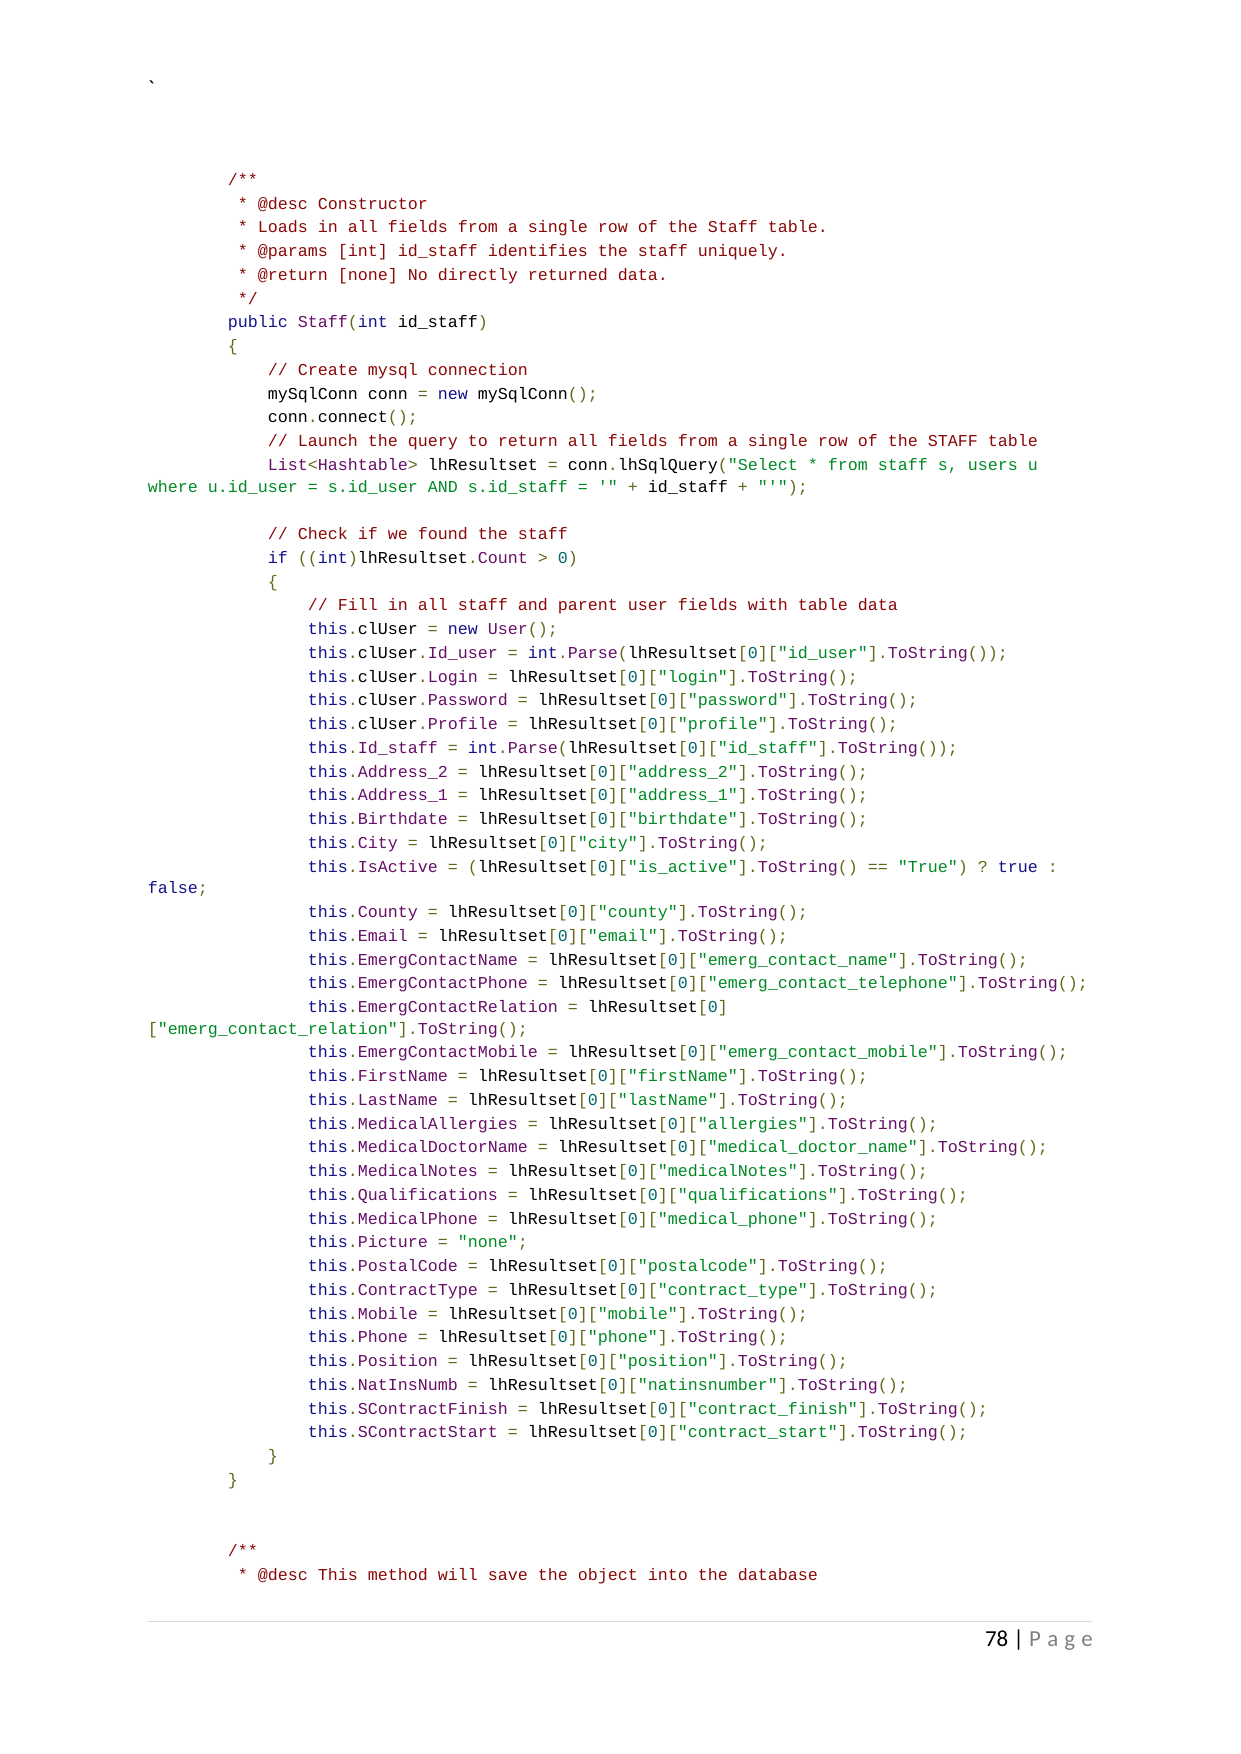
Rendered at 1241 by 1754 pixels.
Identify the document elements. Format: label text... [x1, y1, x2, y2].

text this.EmergContactName = lhResultset[0]["emerg_contact_name"].ToString(); [148, 951, 1092, 970]
text this.clUser = new User(); [148, 621, 1092, 639]
text conn.connect(); [148, 409, 1092, 428]
text // Create mysql connection [148, 361, 1092, 380]
text } [148, 1471, 1092, 1490]
text this.MedicalPhone = lhResultset[0]["medical_phone"].ToString(); [148, 1210, 1092, 1229]
text this.Position = lhResultset[0]["position"].ToString(); [148, 1353, 1092, 1372]
text this.ContractType = lhResultset[0]["contract_type"].ToString(); [148, 1281, 1092, 1300]
text } [148, 1448, 1092, 1467]
text this.City = lhResultset[0]["city"].ToString(); [148, 834, 1092, 853]
text this.NatInsNumb = lhResultset[0]["natinsnumber"].ToString(); [148, 1376, 1092, 1395]
text this.clUser.Profile = lhResultset[0]["profile"].ToString(); [148, 716, 1092, 734]
text this.Address_1 = lhResultset[0]["address_1"].ToString(); [148, 787, 1092, 806]
text this.Picture = "none"; [148, 1234, 1092, 1253]
text */ [148, 290, 1092, 309]
text this.clUser.Password = lhResultset[0]["password"].ToString(); [148, 692, 1092, 711]
text this.clUser.Login = lhResultset[0]["login"].ToString(); [148, 668, 1092, 687]
text this.County = lhResultset[0]["county"].ToString(); [148, 903, 1092, 922]
text this.MedicalDoctorName = lhResultset[0]["medical_doctor_name"].ToString(); [148, 1139, 1092, 1158]
text this.MedicalNotes = lhResultset[0]["medicalNotes"].ToString(); [148, 1163, 1092, 1182]
text this.Phone = lhResultset[0]["phone"].ToString(); [148, 1329, 1092, 1348]
text this.EmergContactMobile = lhResultset[0]["emerg_contact_mobile"].ToString(); [148, 1044, 1092, 1063]
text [148, 266, 1092, 285]
text // Check if we found the staff [148, 526, 1092, 544]
text * @desc This method will save the object into the database [148, 1566, 1092, 1585]
text this.Mobile = lhResultset[0]["mobile"].ToString(); [148, 1305, 1092, 1324]
text * @params [int] id_staff identifies the staff uniquely. [148, 243, 1092, 262]
text this.SContractStart = lhResultset[0]["contract_start"].ToString(); [148, 1424, 1092, 1443]
text this.MedicalAllergies = lhResultset[0]["allergies"].ToString(); [148, 1115, 1092, 1134]
text this.Address_2 = lhResultset[0]["address_2"].ToString(); [148, 763, 1092, 782]
text this.clUser.Id_user = int.Parse(lhResultset[0]["id_user"].ToString()); [148, 644, 1092, 663]
text this.Id_staff = int.Parse(lhResultset[0]["id_staff"].ToString()); [148, 739, 1092, 758]
text this.Email = lhResultset[0]["email"].ToString(); [148, 927, 1092, 946]
text this.Birthdate = lhResultset[0]["birthdate"].ToString(); [148, 811, 1092, 829]
text /** [148, 1543, 1092, 1562]
text /** [148, 171, 1092, 190]
text // Fill in all staff and parent user fields with table data [148, 597, 1092, 616]
text if ((int)lhResultset.Count > 0) [148, 549, 1092, 568]
text this.Qualifications = lhResultset[0]["qualifications"].ToString(); [148, 1186, 1092, 1205]
text this.EmergContactRelation = lhResultset[0]["emerg_contact_relation"].ToString(); [148, 998, 1092, 1039]
text { [148, 573, 1092, 592]
text { [148, 338, 1092, 357]
text this.IsActive = (lhResultset[0]["is_active"].ToString() == "True") ? true : false; [148, 858, 1092, 899]
text this.LastName = lhResultset[0]["lastName"].ToString(); [148, 1091, 1092, 1110]
text List<Hashtable> lhResultset = conn.lhSqlQuery("Select * from staff s, users u where u.id_user = s.id_user AND s.id_staff = '" + id_staff + "'"); [148, 456, 1092, 497]
text * Loads in all fields from a single row of the Staff table. [148, 219, 1092, 238]
text this.SContractFinish = lhResultset[0]["contract_finish"].ToString(); [148, 1400, 1092, 1419]
text this.EmergContactPhone = lhResultset[0]["emerg_contact_telephone"].ToString(); [148, 975, 1092, 994]
text // Launch the query to return all fields from a single row of the STAFF table [148, 433, 1092, 452]
text mySqlConn conn = new mySqlConn(); [148, 385, 1092, 404]
text public Staff(int id_staff) [148, 314, 1092, 333]
text this.PostalCode = lhResultset[0]["postalcode"].ToString(); [148, 1258, 1092, 1277]
text * @desc Constructor [148, 195, 1092, 214]
text this.FirstName = lhResultset[0]["firstName"].ToString(); [148, 1068, 1092, 1087]
